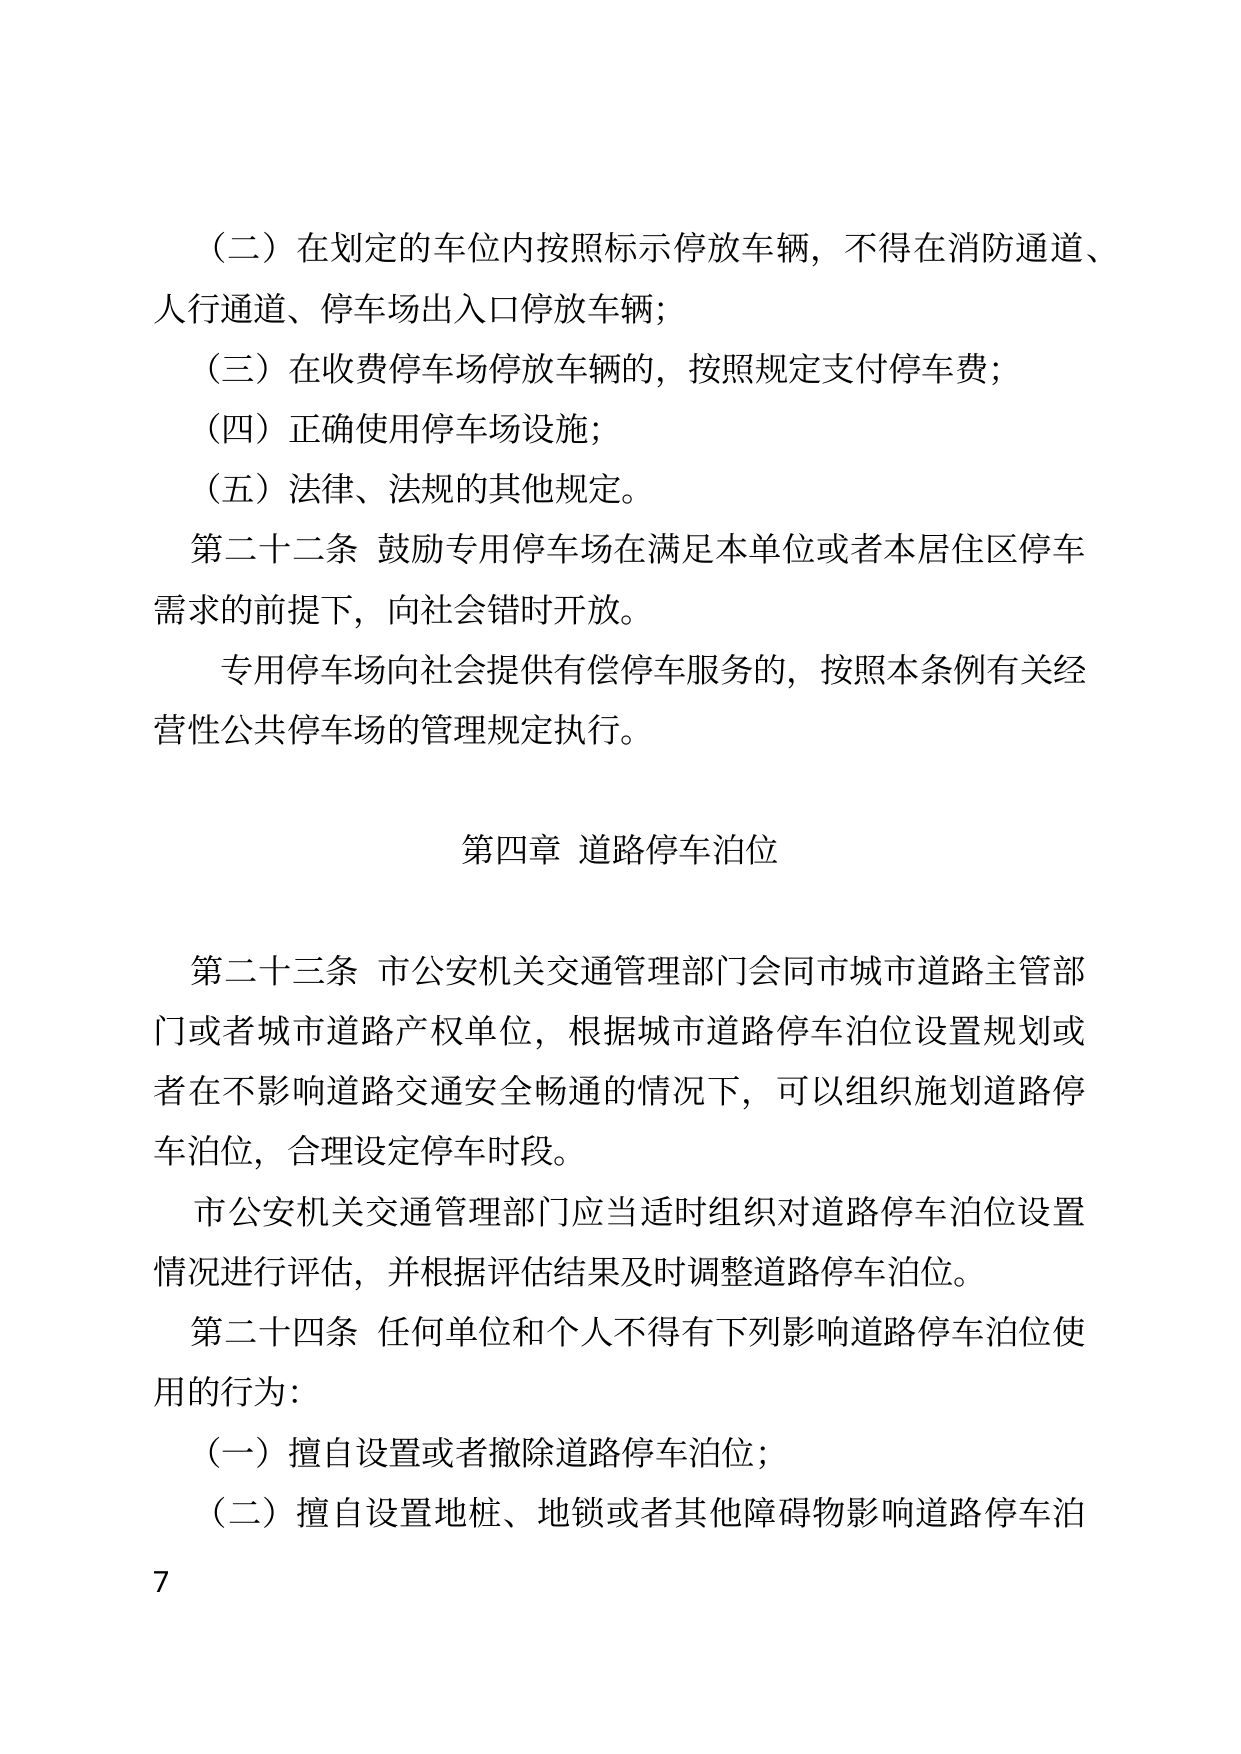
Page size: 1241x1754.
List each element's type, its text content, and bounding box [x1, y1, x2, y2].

text 专用停车场向社会提供有偿停车服务的，按照本条例有关经营性公共停车场的管理规定执行。 [153, 634, 1087, 754]
text （三）在收费停车场停放车辆的，按照规定支付停车费； [153, 333, 1087, 393]
text 第四章 道路停车泊位 [153, 815, 1087, 875]
text （五）法律、法规的其他规定。 [153, 453, 1087, 514]
text 第二十四条 任何单位和个人不得有下列影响道路停车泊位使用的行为： [153, 1296, 1087, 1417]
text （二）在划定的车位内按照标示停放车辆，不得在消防通道、人行通道、停车场出入口停放车辆； [153, 213, 1087, 333]
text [153, 1477, 1087, 1537]
text （四）正确使用停车场设施； [153, 393, 1087, 453]
text 第二十三条 市公安机关交通管理部门会同市城市道路主管部门或者城市道路产权单位，根据城市道路停车泊位设置规划或者在不影响道路交通安全畅通的情况下，可以组织施划道路停车泊位，合理设定停车时段。 [153, 935, 1087, 1176]
text 市公安机关交通管理部门应当适时组织对道路停车泊位设置情况进行评估，并根据评估结果及时调整道路停车泊位。 [153, 1176, 1087, 1296]
text 第二十二条 鼓励专用停车场在满足本单位或者本居住区停车需求的前提下，向社会错时开放。 [153, 514, 1087, 634]
text （一）擅自设置或者撤除道路停车泊位； [153, 1417, 1087, 1477]
